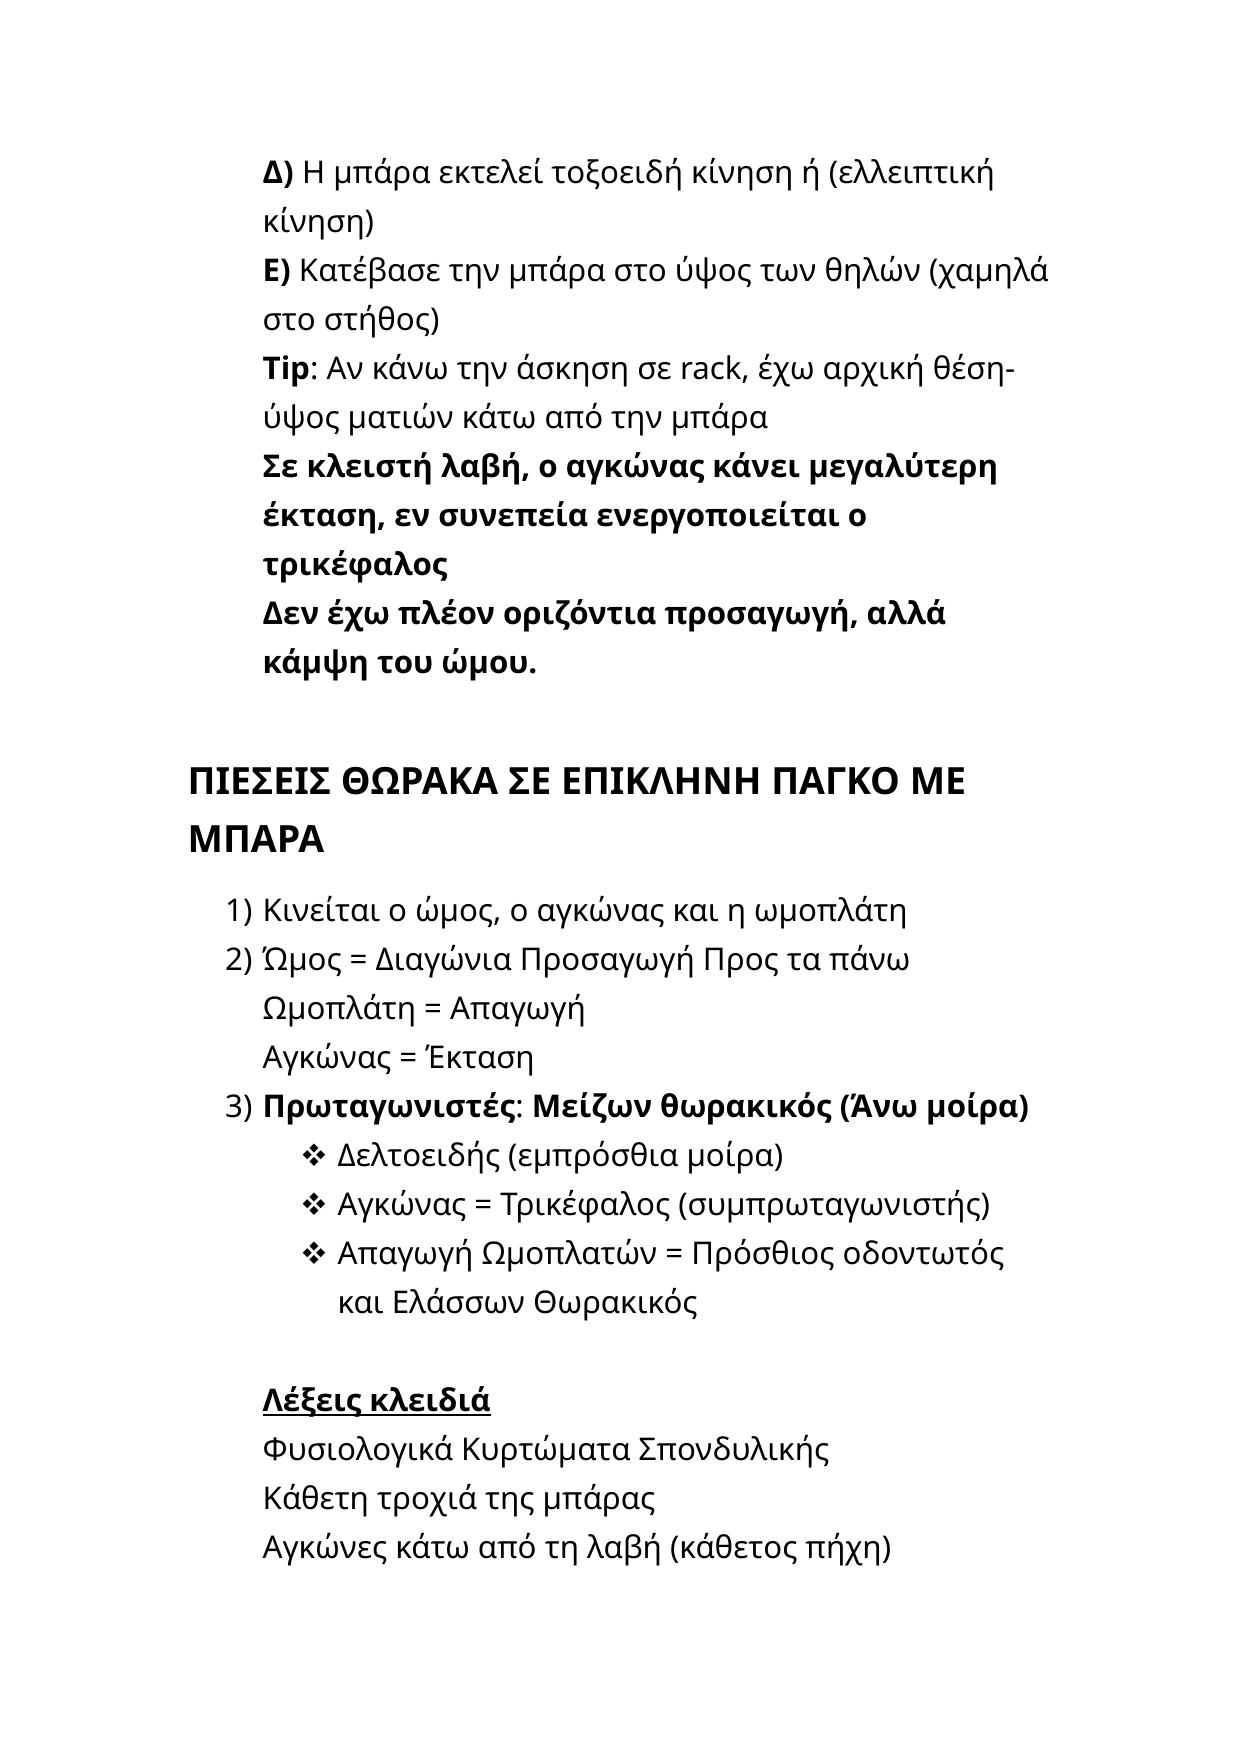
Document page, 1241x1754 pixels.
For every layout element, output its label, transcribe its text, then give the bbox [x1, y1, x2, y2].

list Αγκώνας = Έκταση [262, 1035, 1053, 1078]
list Φυσιολογικά Κυρτώματα Σπονδυλικής [262, 1427, 1053, 1469]
list Αγκώνες κάτω από τη λαβή (κάθετος πήχη) [262, 1524, 1053, 1567]
list Δ) Η μπάρα εκτελεί τοξοειδή κίνηση ή (ελλειπτική κίνηση) [262, 150, 1053, 242]
list Ωμοπλάτη = Απαγωγή [262, 986, 1053, 1029]
list Κάθετη τροχιά της μπάρας [262, 1476, 1053, 1518]
list Απαγωγή Ωμοπλατών = Πρόσθιος οδοντωτός και Ελάσσων Θωρακικός [300, 1231, 1053, 1322]
list Πρωταγωνιστές: Μείζων θωρακικός (Άνω μοίρα) [225, 1084, 1053, 1127]
text ΠΙΕΣΕΙΣ ΘΩΡΑΚΑ ΣΕ ΕΠΙΚΛΗΝΗ ΠΑΓΚΟ ΜΕ ΜΠΑΡΑ [187, 754, 1053, 864]
list Ώμος = Διαγώνια Προσαγωγή Προς τα πάνω [225, 937, 1053, 980]
list Σε κλειστή λαβή, ο αγκώνας κάνει μεγαλύτερη έκταση, εν συνεπεία ενεργοποιείται ο τρικέφαλος [262, 444, 1053, 584]
list Tip: Αν κάνω την άσκηση σε rack, έχω αρχική θέση-ύψος ματιών κάτω από την μπάρα [262, 346, 1053, 437]
list Κινείται ο ώμος, ο αγκώνας και η ωμοπλάτη [225, 888, 1053, 931]
list Ε) Κατέβασε την μπάρα στο ύψος των θηλών (χαμηλά στο στήθος) [262, 248, 1053, 339]
list Δελτοειδής (εμπρόσθια μοίρα) [300, 1133, 1053, 1176]
list Αγκώνας = Τρικέφαλος (συμπρωταγωνιστής) [300, 1182, 1053, 1224]
list Λέξεις κλειδιά [262, 1378, 1053, 1420]
list Δεν έχω πλέον οριζόντια προσαγωγή, αλλά κάμψη του ώμου. [262, 591, 1053, 682]
